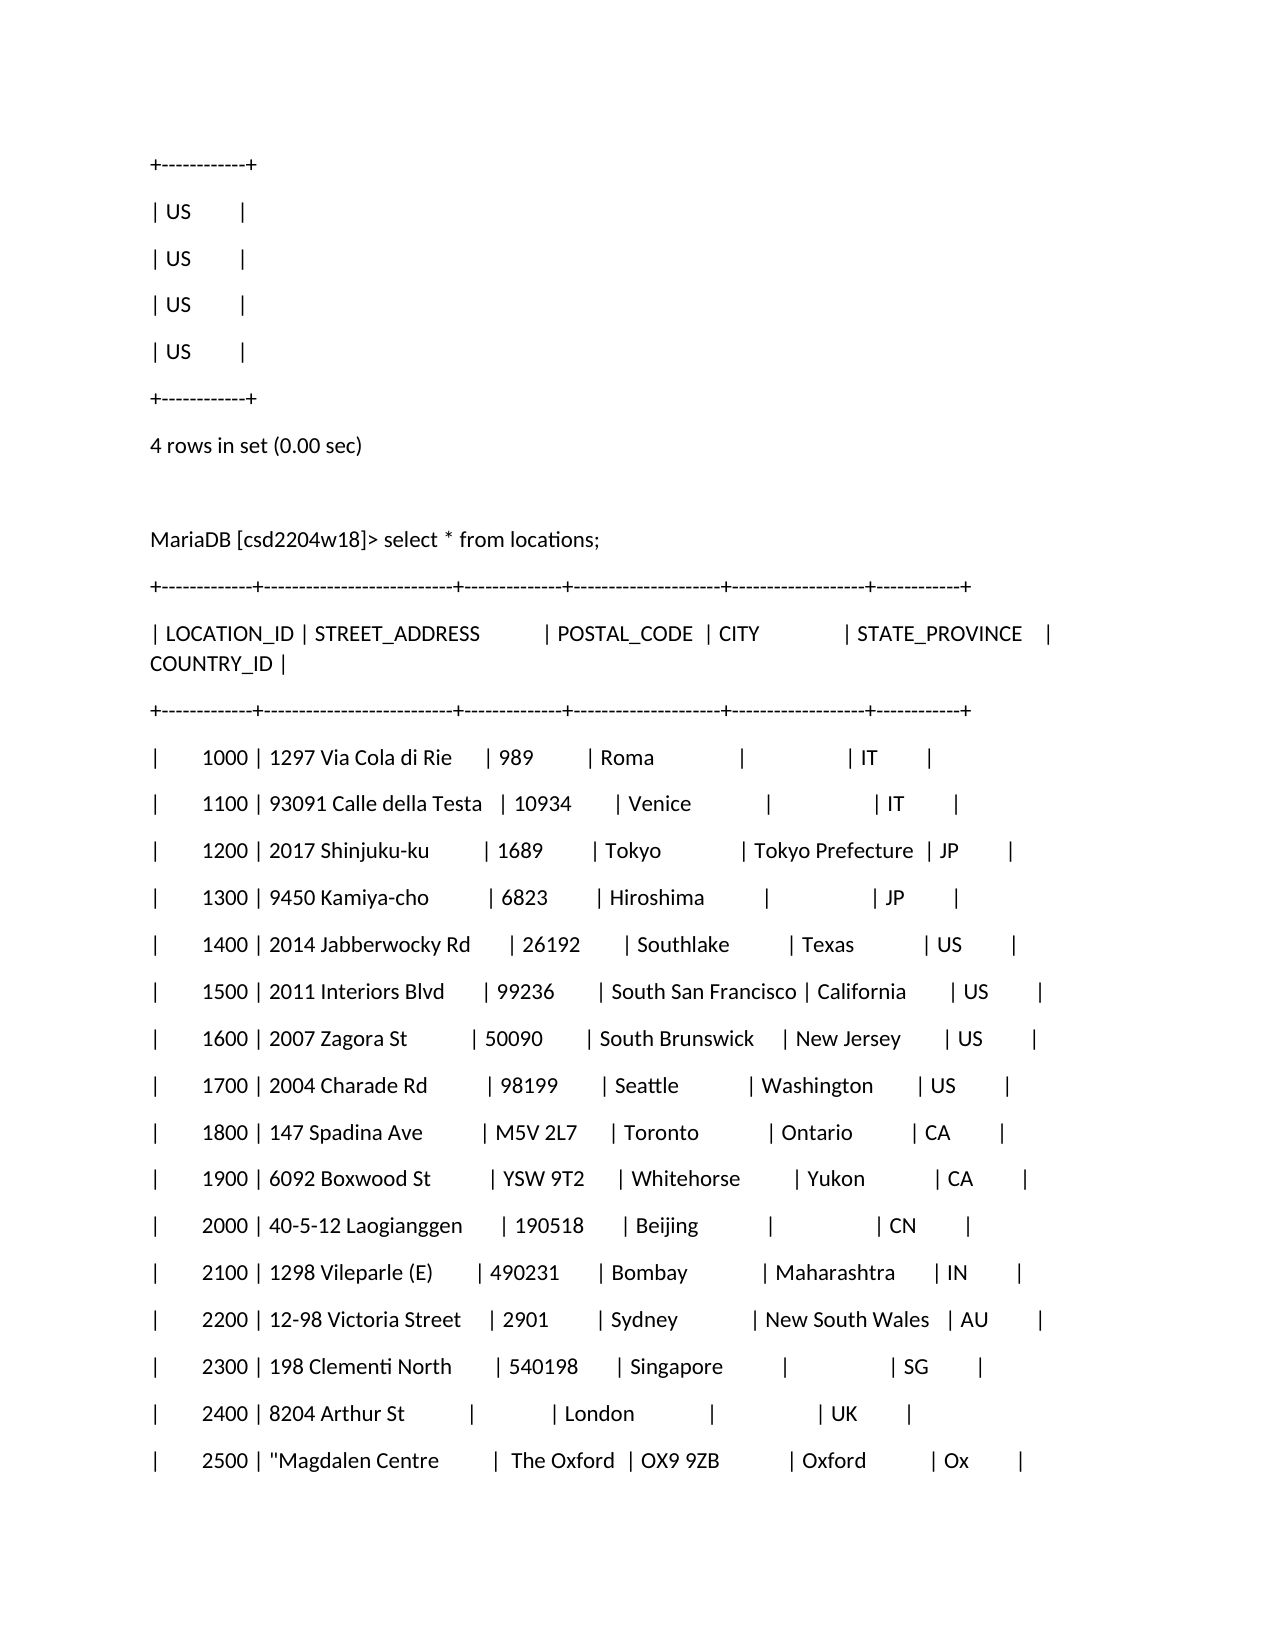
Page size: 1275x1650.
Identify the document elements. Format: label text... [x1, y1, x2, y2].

text | 1100 | 93091 Calle della Testa | 10934 | Venice | | IT | [150, 789, 1125, 818]
text | 1000 | 1297 Via Cola di Rie | 989 | Roma | | IT | [150, 743, 1125, 771]
text | 1900 | 6092 Boxwood St | YSW 9T2 | Whitehorse | Yukon | CA | [150, 1164, 1125, 1193]
text +-------------+---------------------------+--------------+---------------------+-------------------+------------+ [150, 572, 1125, 600]
text | US | [150, 337, 1125, 366]
text +------------+ [150, 384, 1125, 412]
text | US | [150, 244, 1125, 272]
text | US | [150, 197, 1125, 225]
text | 1200 | 2017 Shinjuku-ku | 1689 | Tokyo | Tokyo Prefecture | JP | [150, 836, 1125, 864]
text | US | [150, 291, 1125, 319]
text +-------------+---------------------------+--------------+---------------------+-------------------+------------+ [150, 696, 1125, 724]
text | 2200 | 12-98 Victoria Street | 2901 | Sydney | New South Wales | AU | [150, 1305, 1125, 1333]
text | LOCATION_ID | STREET_ADDRESS | POSTAL_CODE | CITY | STATE_PROVINCE | COUNTRY_ID | [150, 619, 1125, 677]
text | 1800 | 147 Spadina Ave | M5V 2L7 | Toronto | Ontario | CA | [150, 1118, 1125, 1146]
text MariaDB [csd2204w18]> select * from locations; [150, 525, 1125, 553]
text | 1600 | 2007 Zagora St | 50090 | South Brunswick | New Jersey | US | [150, 1024, 1125, 1052]
text | 2300 | 198 Clementi North | 540198 | Singapore | | SG | [150, 1352, 1125, 1380]
text | 2000 | 40-5-12 Laogianggen | 190518 | Beijing | | CN | [150, 1211, 1125, 1239]
text | 1700 | 2004 Charade Rd | 98199 | Seattle | Washington | US | [150, 1071, 1125, 1099]
text 4 rows in set (0.00 sec) [150, 431, 1125, 459]
text +------------+ [150, 150, 1125, 178]
text | 1300 | 9450 Kamiya-cho | 6823 | Hiroshima | | JP | [150, 883, 1125, 911]
text | 1400 | 2014 Jabberwocky Rd | 26192 | Southlake | Texas | US | [150, 930, 1125, 958]
text | 2400 | 8204 Arthur St | | London | | UK | [150, 1399, 1125, 1427]
text | 2100 | 1298 Vileparle (E) | 490231 | Bombay | Maharashtra | IN | [150, 1258, 1125, 1286]
text | 1500 | 2011 Interiors Blvd | 99236 | South San Francisco | California | US | [150, 977, 1125, 1005]
text | 2500 | "Magdalen Centre | The Oxford | OX9 9ZB | Oxford | Ox | [150, 1446, 1125, 1474]
